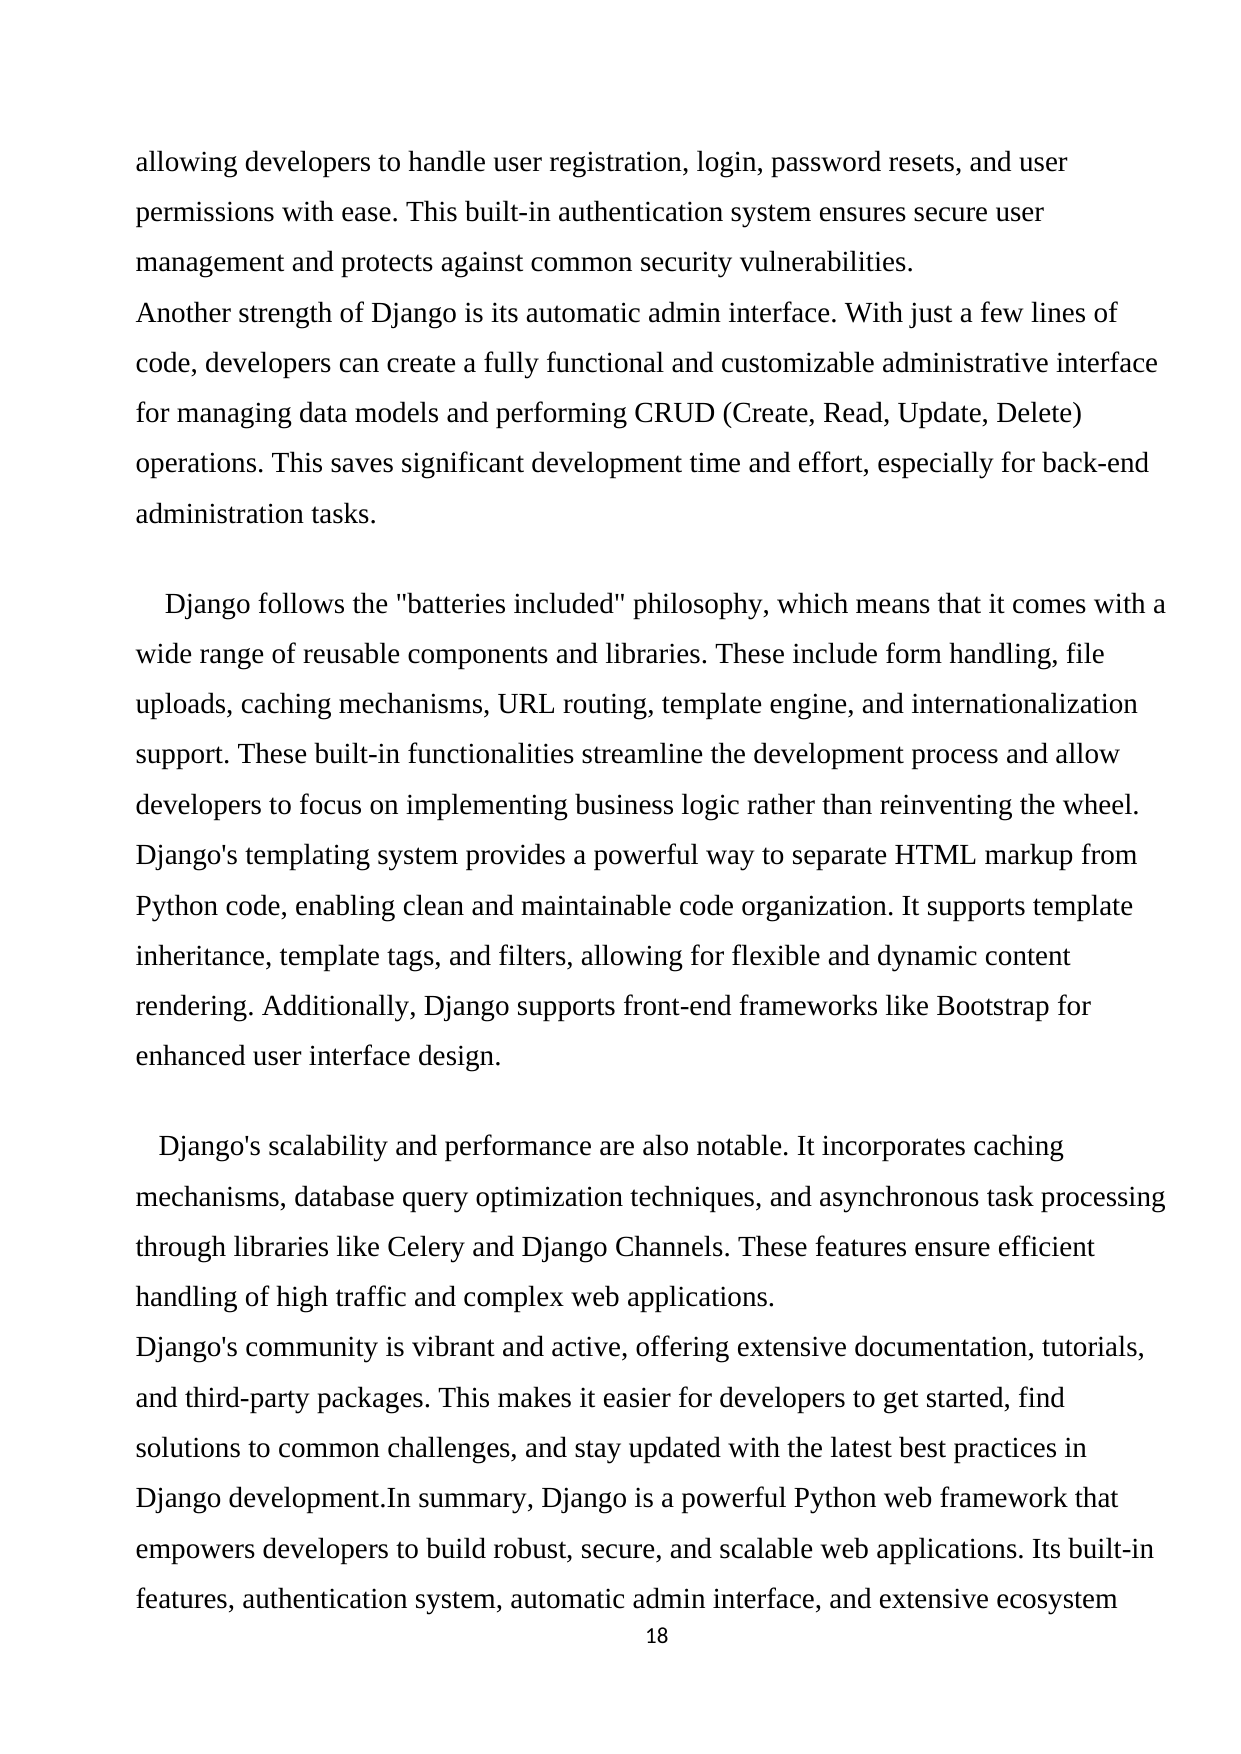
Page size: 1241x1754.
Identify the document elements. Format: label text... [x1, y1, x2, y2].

text Another strength of Django is its automatic admin interface. With just a few lines of code, developers can create a fully functional and customizable administrative interface for managing data models and performing CRUD (Create, Read, Update, Delete) operations. This saves significant development time and effort, especially for back-end administration tasks. [135, 295, 1178, 529]
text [135, 1329, 1178, 1615]
text Django's templating system provides a powerful way to separate HTML markup from Python code, enabling clean and maintainable code organization. It supports template inheritance, template tags, and filters, allowing for flexible and dynamic content rendering. Additionally, Django supports front-end frameworks like Bootstrap for enhanced user interface design. [135, 837, 1178, 1072]
text Django follows the "batteries included" philosophy, which means that it comes with a wide range of reusable components and libraries. These include form handling, file uploads, caching mechanisms, URL routing, template engine, and internationalization support. These built-in functionalities streamline the development process and allow developers to focus on implementing business logic rather than reinventing the wheel. [135, 586, 1178, 821]
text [135, 144, 1178, 278]
text Django's scalability and performance are also notable. It incorporates caching mechanisms, database query optimization techniques, and asynchronous task processing through libraries like Celery and Django Channels. These features ensure efficient handling of high traffic and complex web applications. [135, 1128, 1178, 1313]
